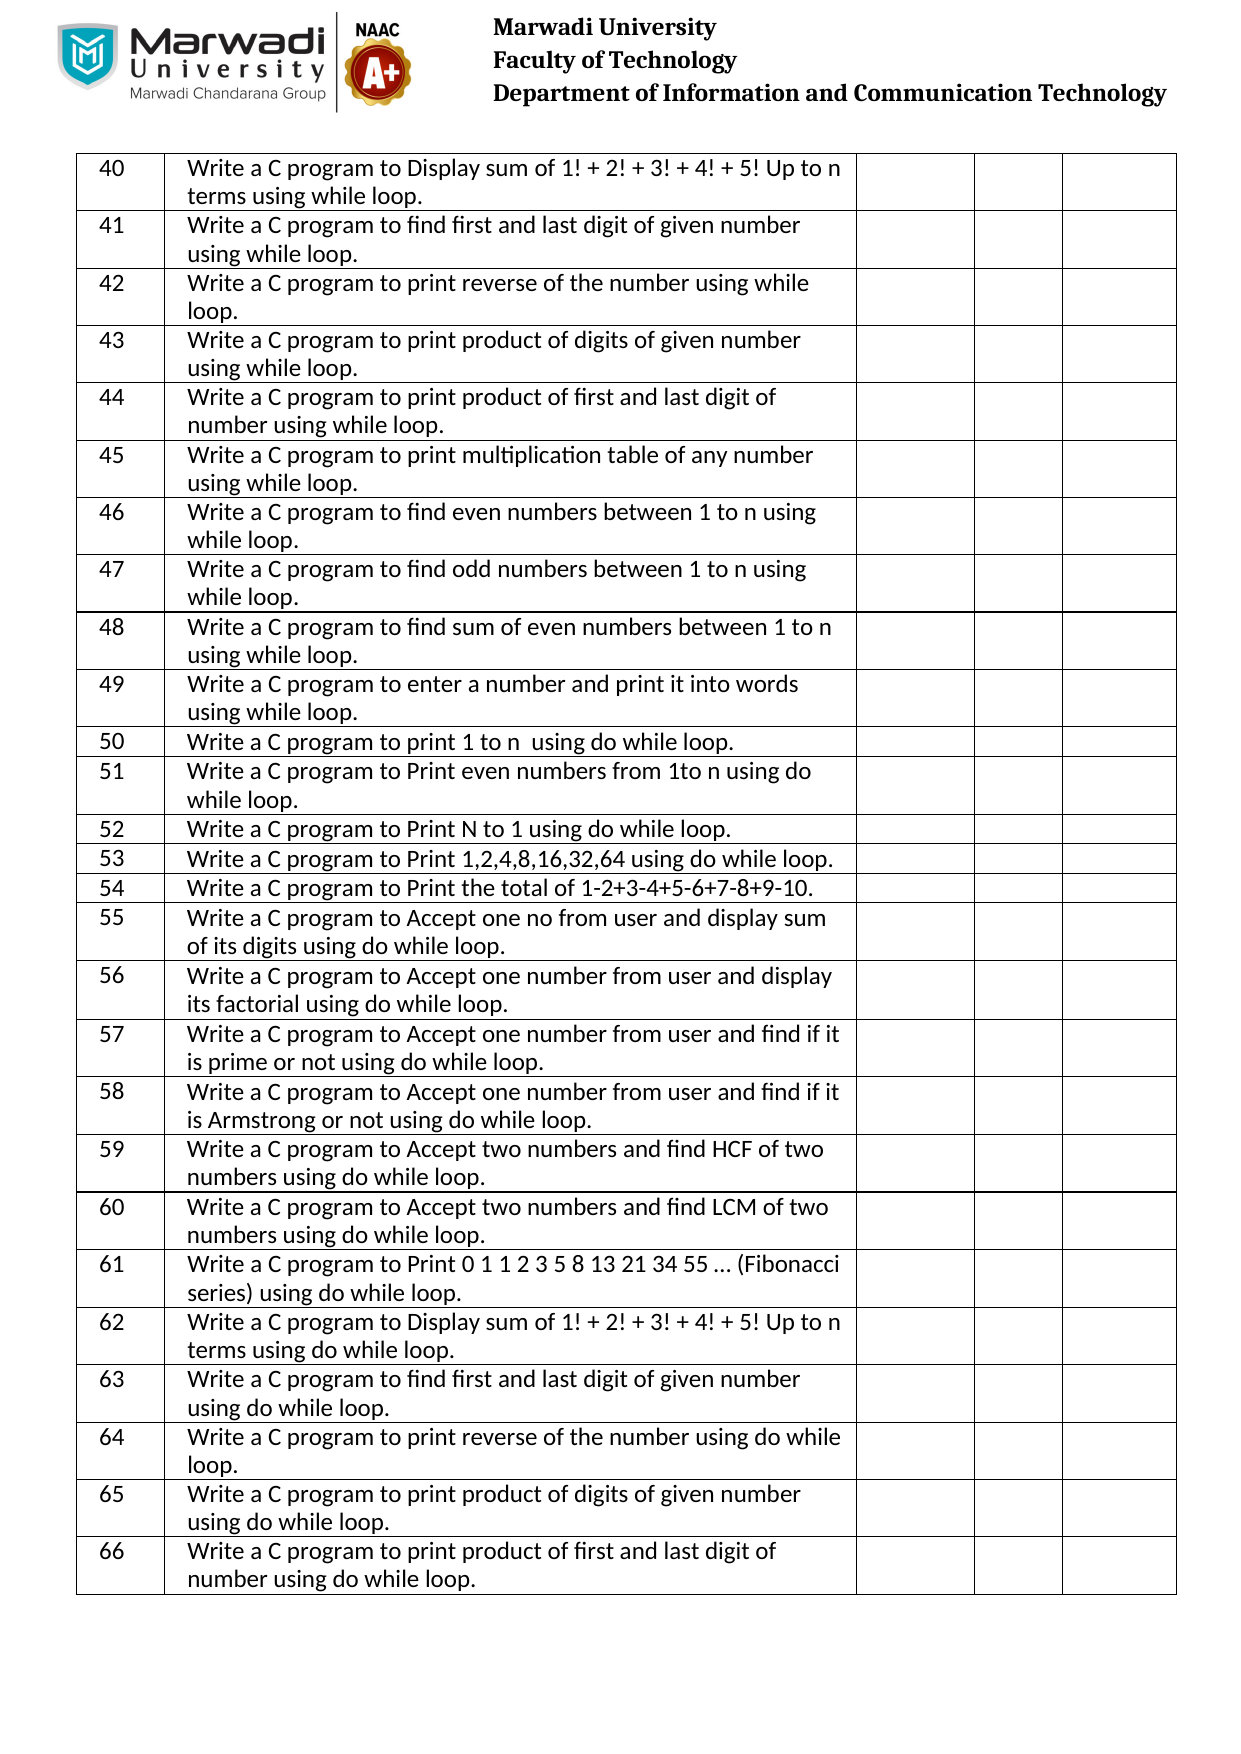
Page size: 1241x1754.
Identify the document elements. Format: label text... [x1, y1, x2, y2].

table_cell [975, 1193, 1062, 1249]
table_cell [975, 1480, 1062, 1536]
table_cell [857, 961, 974, 1018]
table_cell [975, 555, 1062, 611]
table_cell Write a C program to Accept two numbers and find LCM of two numbers using do while loop. [165, 1193, 856, 1249]
table_cell 61 [77, 1250, 164, 1307]
table_cell [975, 154, 1062, 210]
table_cell Write a C program to find sum of even numbers between 1 to n using while loop. [165, 613, 856, 669]
table_cell [1063, 498, 1176, 554]
table_cell 56 [77, 961, 164, 1018]
table_cell 50 [77, 727, 164, 756]
table_cell [857, 844, 974, 873]
table_cell 62 [77, 1308, 164, 1364]
table_cell [857, 211, 974, 268]
table_cell 55 [77, 903, 164, 960]
table_cell [1063, 844, 1176, 873]
table_cell Write a C program to Accept one number from user and display its factorial using do while loop. [165, 961, 856, 1018]
table_cell [975, 498, 1062, 554]
table_cell [975, 844, 1062, 873]
table_cell [975, 757, 1062, 814]
table_cell Write a C program to Print N to 1 using do while loop. [165, 815, 856, 843]
table_cell Write a C program to print product of first and last digit of number using do while loop. [165, 1537, 856, 1593]
table_cell Write a C program to find first and last digit of given number using do while loop. [165, 1365, 856, 1422]
table_cell 47 [77, 555, 164, 611]
table_cell Write a C program to Print even numbers from 1to n using do while loop. [165, 757, 856, 814]
table_cell Write a C program to print reverse of the number using while loop. [165, 269, 856, 325]
table_cell 59 [77, 1135, 164, 1191]
table_cell [1063, 154, 1176, 210]
table_cell [857, 1365, 974, 1422]
table_cell [857, 727, 974, 756]
table_cell [857, 441, 974, 497]
table_cell [975, 1077, 1062, 1134]
table_cell Write a C program to Accept one number from user and find if it is prime or not using do while loop. [165, 1020, 856, 1076]
table_cell 57 [77, 1020, 164, 1076]
table_cell [975, 211, 1062, 268]
table_cell 58 [77, 1077, 164, 1134]
table_cell [1063, 383, 1176, 439]
table_cell [975, 727, 1062, 756]
table_cell [857, 326, 974, 382]
table_cell [975, 613, 1062, 669]
table_cell 53 [77, 844, 164, 873]
table_cell [975, 441, 1062, 497]
table_cell [857, 383, 974, 439]
table_cell Write a C program to print product of first and last digit of number using while loop. [165, 383, 856, 439]
table_cell 41 [77, 211, 164, 268]
table_cell [1063, 211, 1176, 268]
table_cell [975, 383, 1062, 439]
table_cell [857, 1480, 974, 1536]
table_cell Write a C program to Accept two numbers and find HCF of two numbers using do while loop. [165, 1135, 856, 1191]
table_cell [857, 1423, 974, 1479]
table_cell 63 [77, 1365, 164, 1422]
table_cell [1063, 269, 1176, 325]
table_cell [857, 1135, 974, 1191]
table_cell [1063, 757, 1176, 814]
table_cell Write a C program to print 1 to n using do while loop. [165, 727, 856, 756]
table_cell [1063, 1193, 1176, 1249]
table_cell 46 [77, 498, 164, 554]
table_cell [857, 498, 974, 554]
table_cell [1063, 903, 1176, 960]
table_cell Write a C program to find odd numbers between 1 to n using while loop. [165, 555, 856, 611]
table_cell [1063, 1020, 1176, 1076]
table_cell 54 [77, 874, 164, 902]
table_cell [857, 1193, 974, 1249]
table_cell [1063, 555, 1176, 611]
table_cell [1063, 1250, 1176, 1307]
table_cell [1063, 613, 1176, 669]
table_cell [975, 815, 1062, 843]
table_cell 65 [77, 1480, 164, 1536]
table_cell Write a C program to Display sum of 1! + 2! + 3! + 4! + 5! Up to n terms using while loop. [165, 154, 856, 210]
table_cell [975, 1020, 1062, 1076]
table_cell 45 [77, 441, 164, 497]
table_cell 42 [77, 269, 164, 325]
table_cell [975, 1250, 1062, 1307]
table_cell Write a C program to Print 0 1 1 2 3 5 8 13 21 34 55 … (Fibonacci series) using do while loop. [165, 1250, 856, 1307]
table_cell [857, 1020, 974, 1076]
table_cell Write a C program to find even numbers between 1 to n using while loop. [165, 498, 856, 554]
table_cell [857, 1250, 974, 1307]
table_cell [975, 326, 1062, 382]
table_cell [1063, 1537, 1176, 1593]
table_cell Write a C program to print product of digits of given number using do while loop. [165, 1480, 856, 1536]
table_cell [975, 1135, 1062, 1191]
table_cell 44 [77, 383, 164, 439]
table_cell Write a C program to Print the total of 1-2+3-4+5-6+7-8+9-10. [165, 874, 856, 902]
table_cell [1063, 326, 1176, 382]
table_cell [857, 670, 974, 726]
table_cell Write a C program to print reverse of the number using do while loop. [165, 1423, 856, 1479]
table_cell 48 [77, 613, 164, 669]
table_cell [975, 670, 1062, 726]
table_cell [857, 757, 974, 814]
table_cell 66 [77, 1537, 164, 1593]
table_cell 51 [77, 757, 164, 814]
table_cell Write a C program to print multiplication table of any number using while loop. [165, 441, 856, 497]
table_cell 40 [77, 154, 164, 210]
table_cell [1063, 1480, 1176, 1536]
table_cell [975, 1423, 1062, 1479]
table_cell Write a C program to print product of digits of given number using while loop. [165, 326, 856, 382]
picture [46, 0, 422, 125]
table_cell Write a C program to find first and last digit of given number using while loop. [165, 211, 856, 268]
table_cell Write a C program to enter a number and print it into words using while loop. [165, 670, 856, 726]
table_cell [857, 1308, 974, 1364]
table_cell [975, 903, 1062, 960]
table_cell [857, 269, 974, 325]
table_cell Write a C program to Print 1,2,4,8,16,32,64 using do while loop. [165, 844, 856, 873]
table_cell 43 [77, 326, 164, 382]
table_cell [1063, 961, 1176, 1018]
table_cell [857, 874, 974, 902]
table_cell [1063, 727, 1176, 756]
table_cell 60 [77, 1193, 164, 1249]
table_cell [1063, 441, 1176, 497]
table_cell [1063, 874, 1176, 902]
table_cell [975, 874, 1062, 902]
table_cell [975, 269, 1062, 325]
table_cell [1063, 670, 1176, 726]
table_cell [975, 1365, 1062, 1422]
table_cell Write a C program to Accept one no from user and display sum of its digits using do while loop. [165, 903, 856, 960]
table_cell 49 [77, 670, 164, 726]
table_cell Write a C program to Display sum of 1! + 2! + 3! + 4! + 5! Up to n terms using do while loop. [165, 1308, 856, 1364]
table_cell 64 [77, 1423, 164, 1479]
table_cell [857, 1537, 974, 1593]
table_cell [857, 903, 974, 960]
table_cell [975, 1308, 1062, 1364]
table_cell Write a C program to Accept one number from user and find if it is Armstrong or not using do while loop. [165, 1077, 856, 1134]
table_cell [857, 613, 974, 669]
table_cell [1063, 1077, 1176, 1134]
table_cell [857, 815, 974, 843]
table_cell [1063, 1423, 1176, 1479]
table_cell [857, 555, 974, 611]
table_cell [975, 1537, 1062, 1593]
table_cell [1063, 815, 1176, 843]
table_cell 52 [77, 815, 164, 843]
table_cell [1063, 1365, 1176, 1422]
table_cell [975, 961, 1062, 1018]
table_cell [857, 1077, 974, 1134]
table_cell [1063, 1135, 1176, 1191]
table_cell [857, 154, 974, 210]
table_cell [1063, 1308, 1176, 1364]
